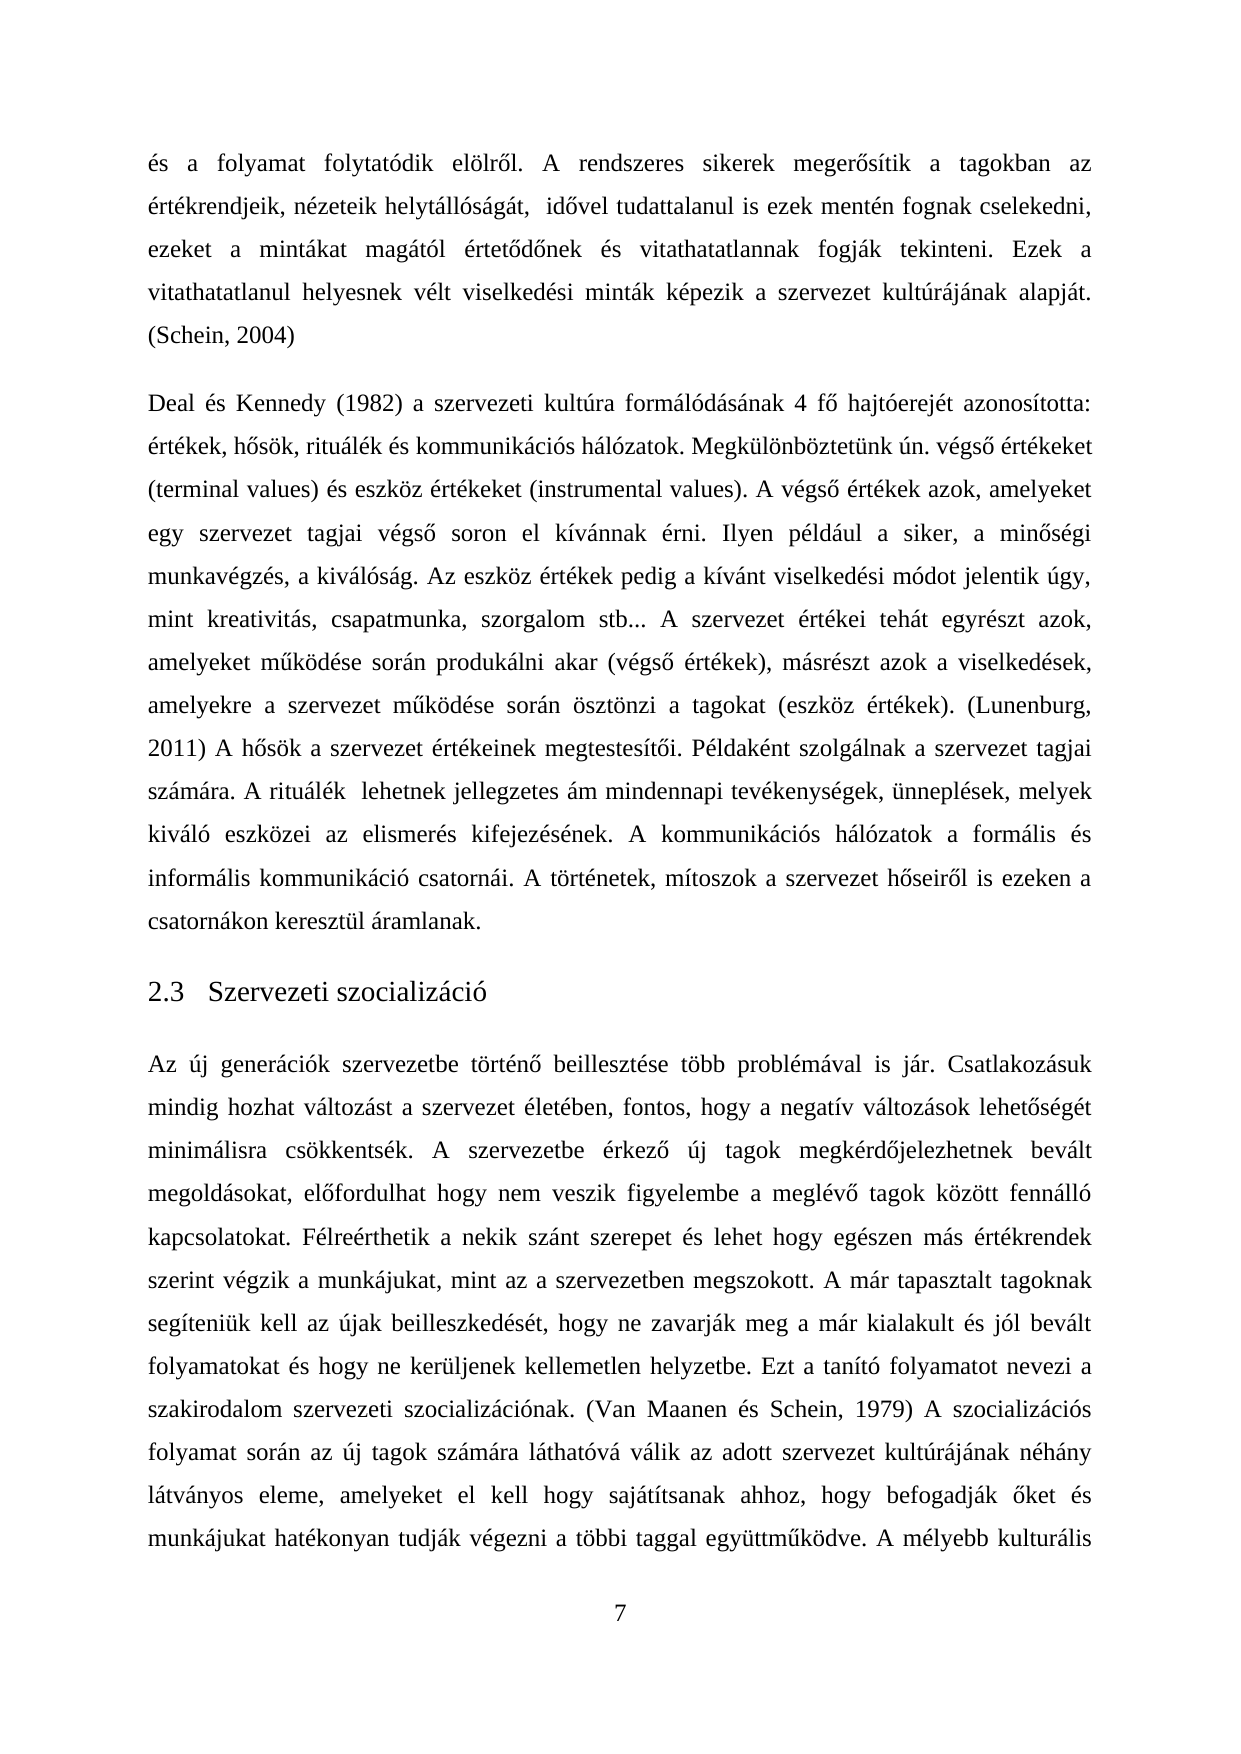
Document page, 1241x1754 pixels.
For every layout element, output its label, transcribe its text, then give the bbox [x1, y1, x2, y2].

subtitle Szervezeti szocializáció [148, 974, 1093, 1007]
text Deal és Kennedy (1982) a szervezeti kultúra formálódásának 4 fő hajtóerejét azonosította: értékek, hősök, rituálék és kommunikációs hálózatok. Megkülönböztetünk ún. végső értékeket (terminal values) és eszköz értékeket (instrumental values). A végső értékek azok, amelyeket egy szervezet tagjai végső soron el kívánnak érni. Ilyen például a siker, a minőségi munkavégzés, a kiválóság. Az eszköz értékek pedig a kívánt viselkedési módot jelentik úgy, mint kreativitás, csapatmunka, szorgalom stb... A szervezet értékei tehát egyrészt azok, amelyeket működése során produkálni akar (végső értékek), másrészt azok a viselkedések, amelyekre a szervezet működése során ösztönzi a tagokat (eszköz értékek). (Lunenburg, 2011) A hősök a szervezet értékeinek megtestesítői. Példaként szolgálnak a szervezet tagjai számára. A rituálék lehetnek jellegzetes ám mindennapi tevékenységek, ünneplések, melyek kiváló eszközei az elismerés kifejezésének. A kommunikációs hálózatok a formális és informális kommunikáció csatornái. A történetek, mítoszok a szervezet hőseiről is ezeken a csatornákon keresztül áramlanak. [148, 388, 1093, 934]
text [148, 148, 1093, 349]
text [148, 1049, 1093, 1552]
